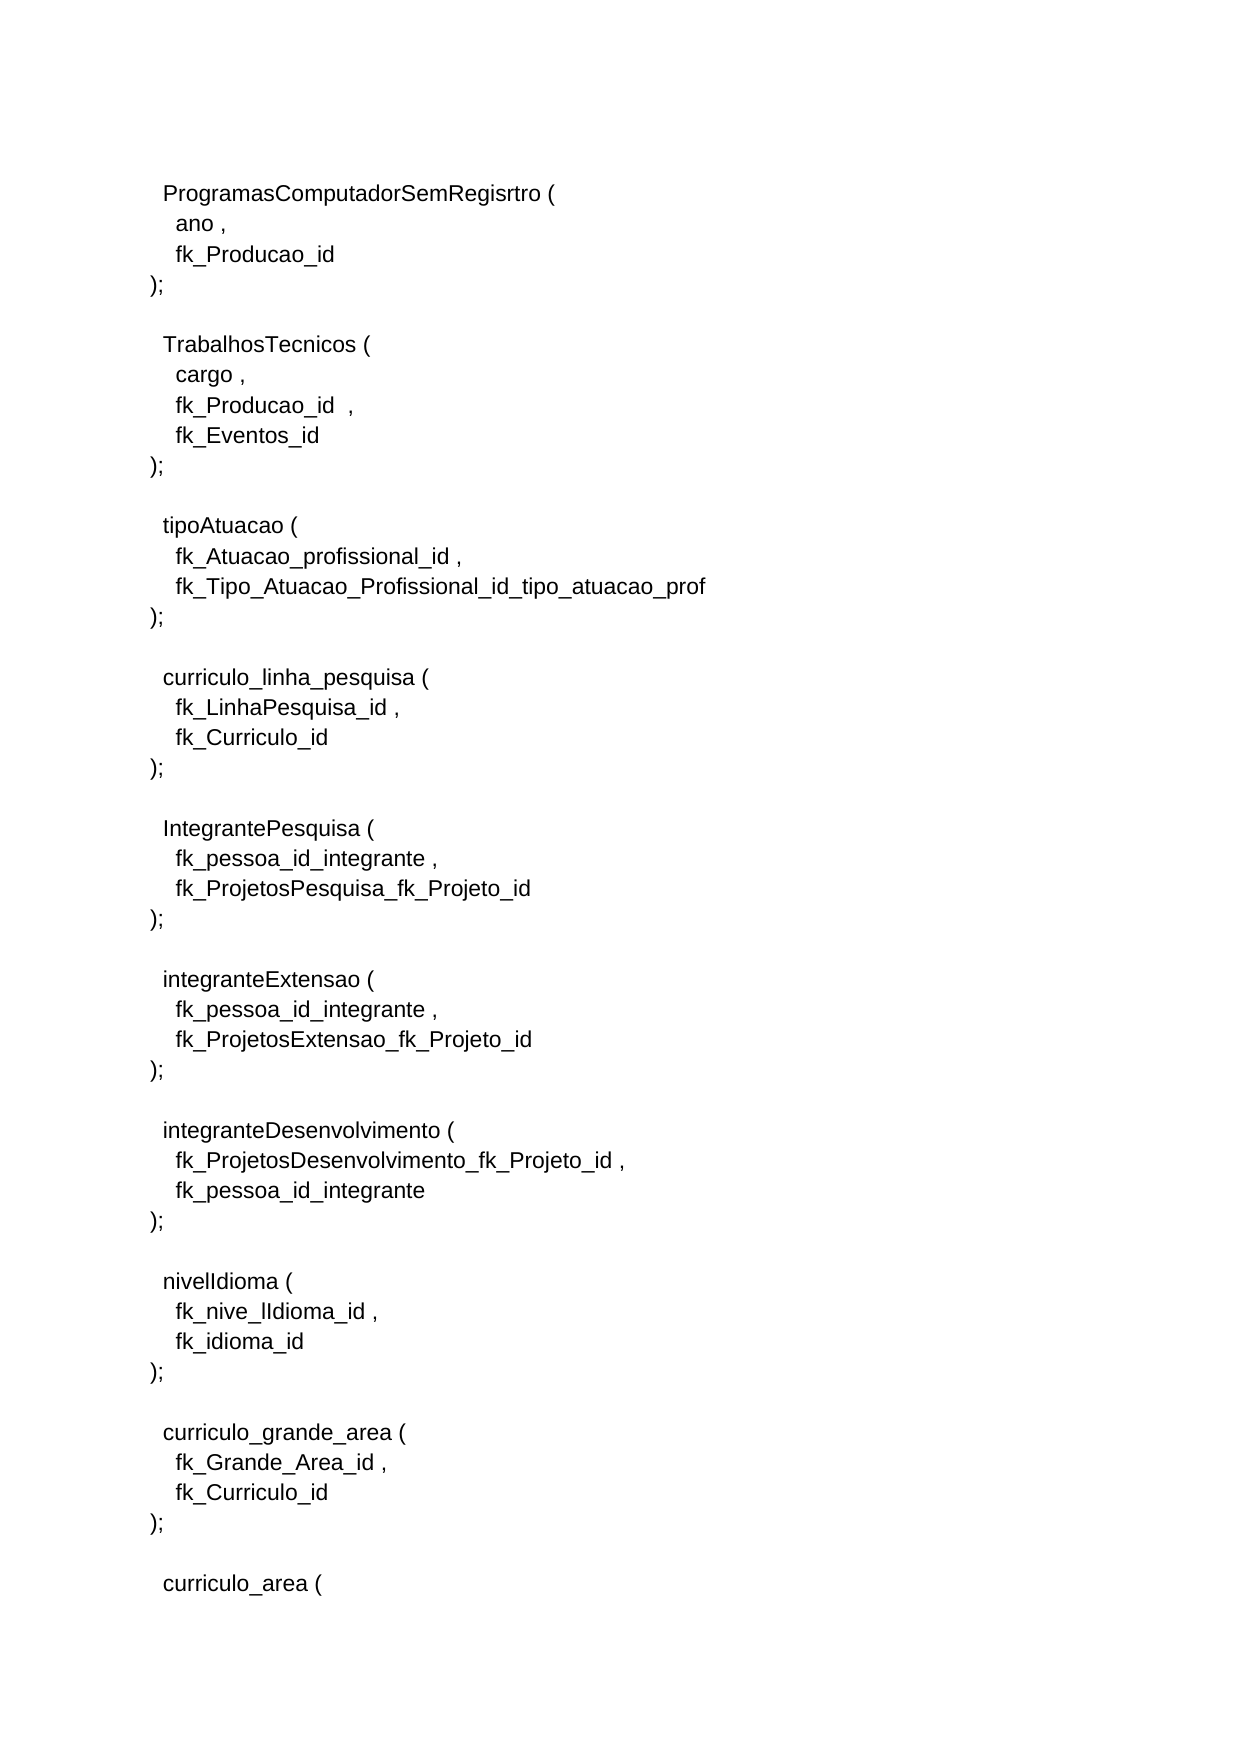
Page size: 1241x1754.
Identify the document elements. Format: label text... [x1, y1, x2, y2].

text ProgramasComputadorSemRegisrtro ( [150, 180, 1090, 207]
text ); [150, 754, 1090, 781]
text ano , [150, 210, 1090, 237]
text fk_ProjetosDesenvolvimento_fk_Projeto_id , [150, 1147, 1090, 1173]
text cargo , [150, 361, 1090, 388]
text curriculo_linha_pesquisa ( [150, 663, 1090, 690]
text curriculo_area ( [150, 1570, 1090, 1596]
text ); [150, 603, 1090, 629]
text fk_Producao_id [150, 241, 1090, 267]
text fk_idioma_id [150, 1328, 1090, 1354]
text ); [150, 1358, 1090, 1385]
text fk_Eventos_id [150, 422, 1090, 448]
text TrabalhosTecnicos ( [150, 331, 1090, 358]
text fk_Curriculo_id [150, 1479, 1090, 1506]
text fk_pessoa_id_integrante , [150, 996, 1090, 1022]
text fk_Producao_id , [150, 392, 1090, 418]
text curriculo_grande_area ( [150, 1419, 1090, 1445]
text ); [150, 905, 1090, 932]
text IntegrantePesquisa ( [150, 814, 1090, 841]
text fk_LinhaPesquisa_id , [150, 694, 1090, 720]
text fk_ProjetosPesquisa_fk_Projeto_id [150, 875, 1090, 901]
text fk_nive_lIdioma_id , [150, 1298, 1090, 1324]
text fk_Curriculo_id [150, 724, 1090, 750]
text fk_Grande_Area_id , [150, 1449, 1090, 1475]
text integranteExtensao ( [150, 966, 1090, 992]
text fk_Atuacao_profissional_id , [150, 543, 1090, 569]
text ); [150, 1056, 1090, 1083]
text integranteDesenvolvimento ( [150, 1117, 1090, 1143]
text ); [150, 452, 1090, 478]
text ); [150, 1509, 1090, 1536]
text nivelIdioma ( [150, 1268, 1090, 1294]
text fk_ProjetosExtensao_fk_Projeto_id [150, 1026, 1090, 1052]
text fk_Tipo_Atuacao_Profissional_id_tipo_atuacao_prof [150, 573, 1090, 599]
text ); [150, 1207, 1090, 1234]
text ); [150, 271, 1090, 297]
text fk_pessoa_id_integrante , [150, 845, 1090, 871]
text tipoAtuacao ( [150, 512, 1090, 539]
text fk_pessoa_id_integrante [150, 1177, 1090, 1203]
